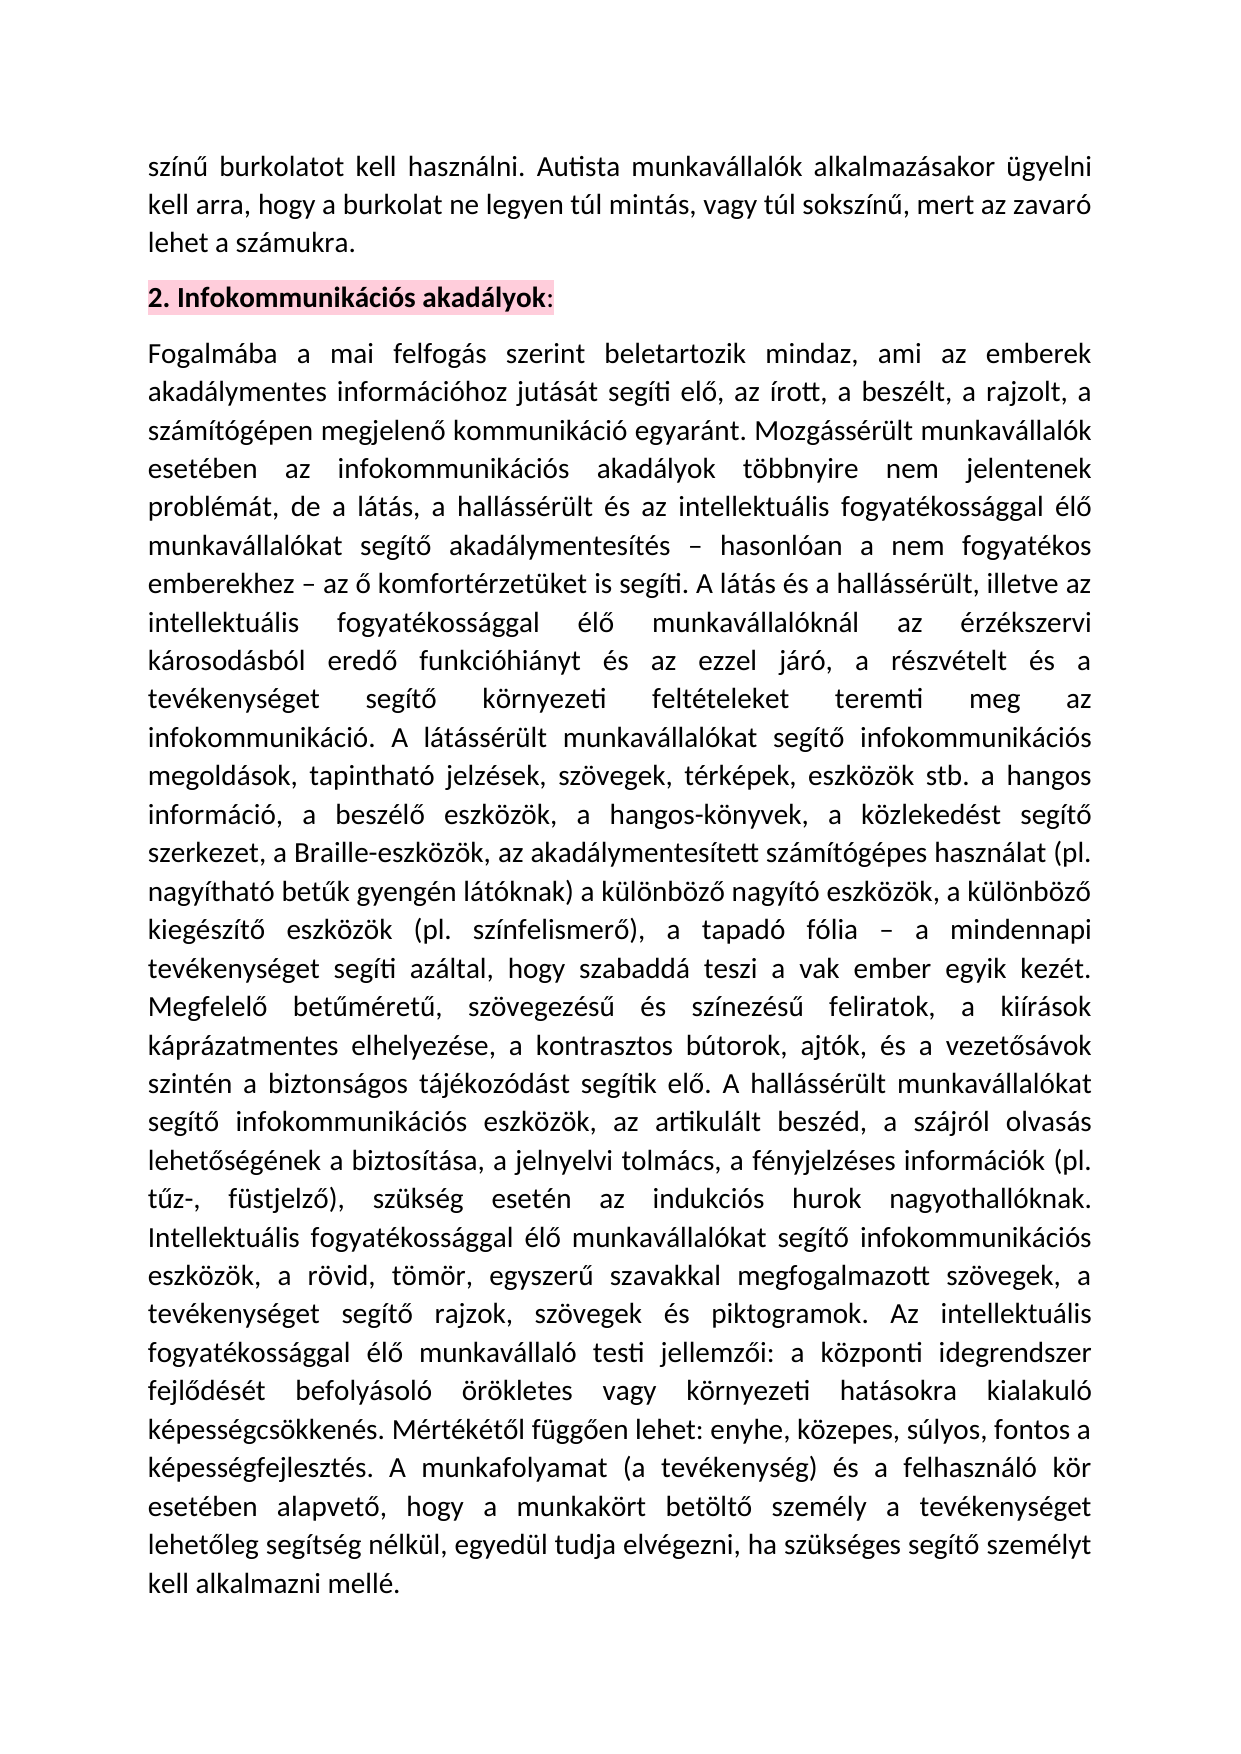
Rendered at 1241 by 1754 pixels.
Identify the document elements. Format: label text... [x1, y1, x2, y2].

text 2. Infokommunikációs akadályok: [148, 279, 1093, 315]
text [148, 148, 1093, 260]
text Fogalmába a mai felfogás szerint beletartozik mindaz, ami az emberek akadálymentes információhoz jutását segíti elő, az írott, a beszélt, a rajzolt, a számítógépen megjelenő kommunikáció egyaránt. Mozgássérült munkavállalók esetében az infokommunikációs akadályok többnyire nem jelentenek problémát, de a látás, a hallássérült és az intellektuális fogyatékossággal élő munkavállalókat segítő akadálymentesítés – hasonlóan a nem fogyatékos emberekhez – az ő komfortérzetüket is segíti. A látás és a hallássérült, illetve az intellektuális fogyatékossággal élő munkavállalóknál az érzékszervi károsodásból eredő funkcióhiányt és az ezzel járó, a részvételt és a tevékenységet segítő környezeti feltételeket teremti meg az infokommunikáció. A látássérült munkavállalókat segítő infokommunikációs megoldások, tapintható jelzések, szövegek, térképek, eszközök stb. a hangos információ, a beszélő eszközök, a hangos-könyvek, a közlekedést segítő szerkezet, a Braille-eszközök, az akadálymentesített számítógépes használat (pl. nagyítható betűk gyengén látóknak) a különböző nagyító eszközök, a különböző kiegészítő eszközök (pl. színfelismerő), a tapadó fólia – a mindennapi tevékenységet segíti azáltal, hogy szabaddá teszi a vak ember egyik kezét. Megfelelő betűméretű, szövegezésű és színezésű feliratok, a kiírások káprázatmentes elhelyezése, a kontrasztos bútorok, ajtók, és a vezetősávok szintén a biztonságos tájékozódást segítik elő. A hallássérült munkavállalókat segítő infokommunikációs eszközök, az artikulált beszéd, a szájról olvasás lehetőségének a biztosítása, a jelnyelvi tolmács, a fényjelzéses információk (pl. tűz-, füstjelző), szükség esetén az indukciós hurok nagyothallóknak. Intellektuális fogyatékossággal élő munkavállalókat segítő infokommunikációs eszközök, a rövid, tömör, egyszerű szavakkal megfogalmazott szövegek, a tevékenységet segítő rajzok, szövegek és piktogramok. Az intellektuális fogyatékossággal élő munkavállaló testi jellemzői: a központi idegrendszer fejlődését befolyásoló örökletes vagy környezeti hatásokra kialakuló képességcsökkenés. Mértékétől függően lehet: enyhe, közepes, súlyos, fontos a képességfejlesztés. A munkafolyamat (a tevékenység) és a felhasználó kör esetében alapvető, hogy a munkakört betöltő személy a tevékenységet lehetőleg segítség nélkül, egyedül tudja elvégezni, ha szükséges segítő személyt kell alkalmazni mellé. [148, 335, 1093, 1600]
